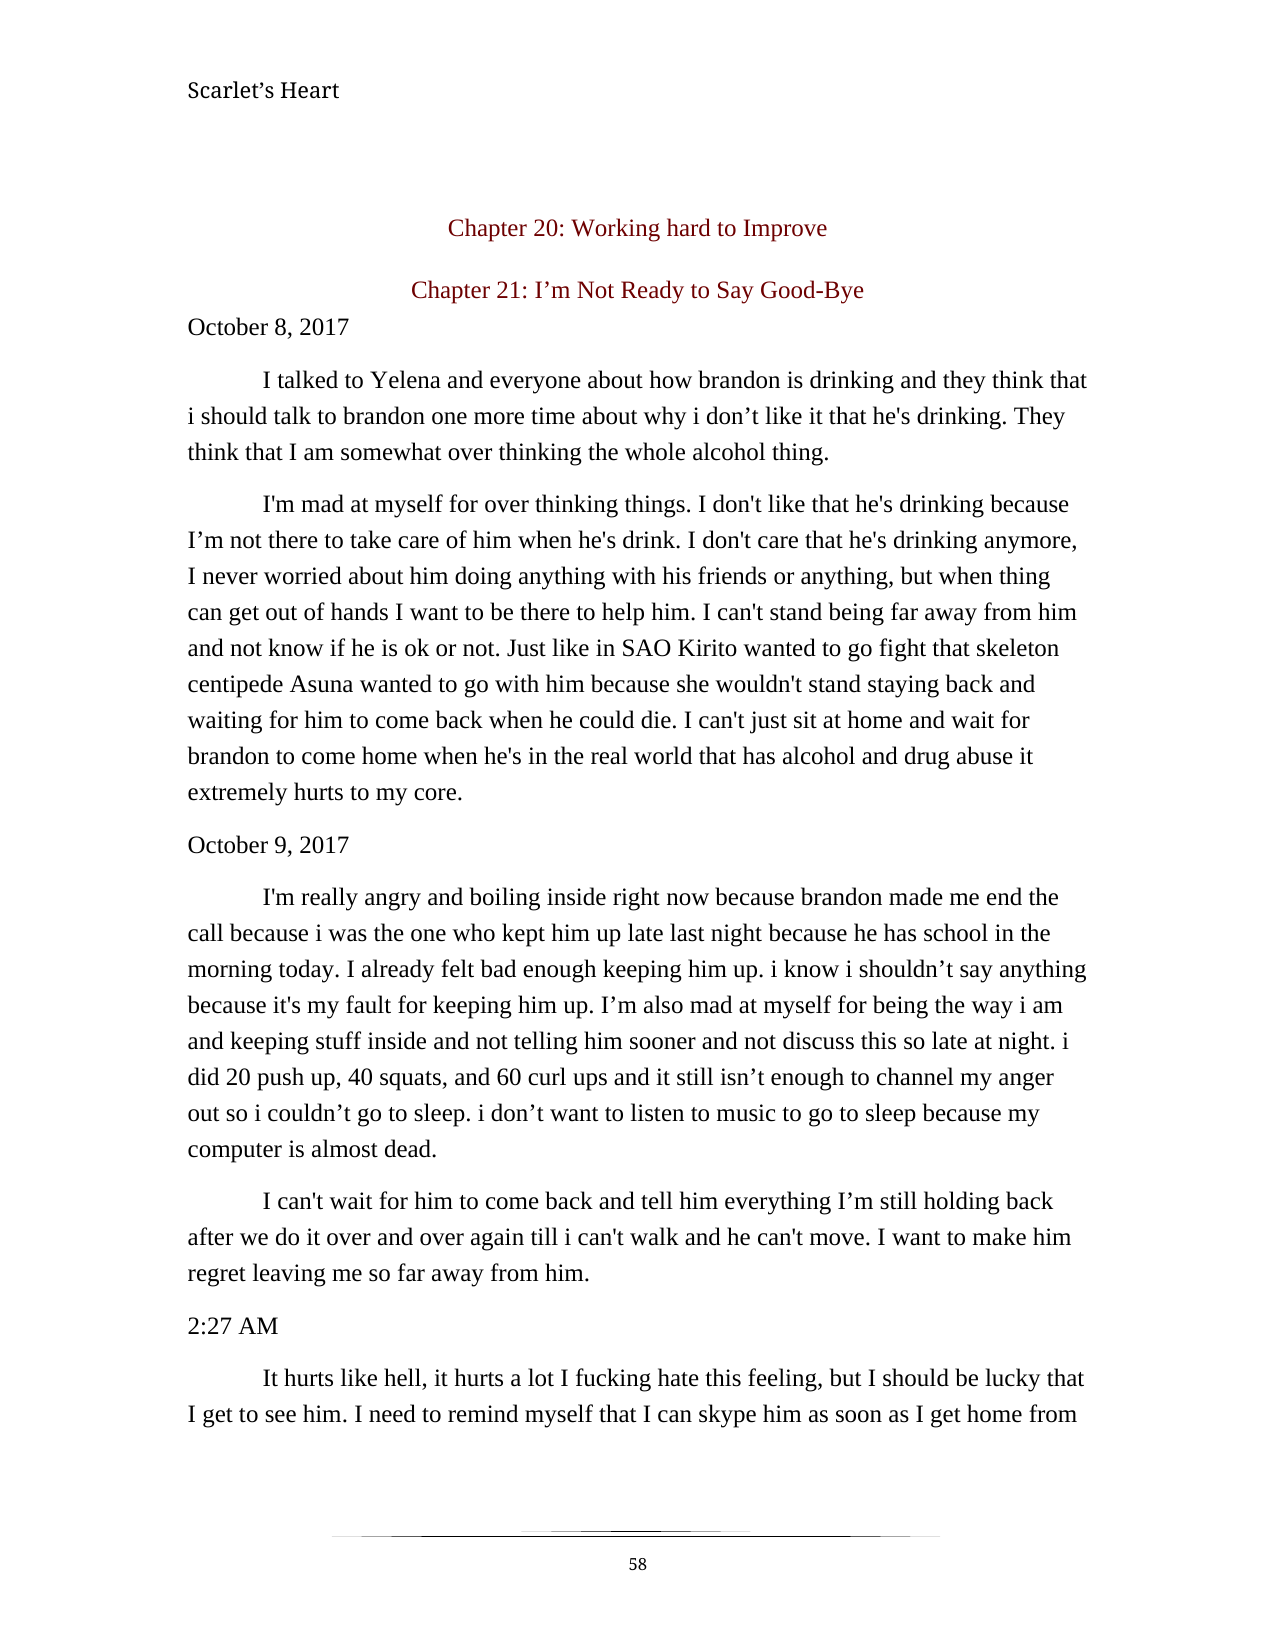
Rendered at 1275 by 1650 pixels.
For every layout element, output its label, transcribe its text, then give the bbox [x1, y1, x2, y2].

subtitle Chapter 20: Working hard to Improve [187, 213, 1087, 242]
text October 8, 2017 [187, 312, 1087, 341]
text 2:27 AM [187, 1311, 1087, 1340]
text October 9, 2017 [187, 830, 1087, 858]
text I'm mad at myself for over thinking things. I don't like that he's drinking because I’m not there to take care of him when he's drink. I don't care that he's drinking anymore, I never worried about him doing anything with his friends or anything, but when thing can get out of hands I want to be there to help him. I can't stand being far away from him and not know if he is ok or not. Just like in SAO Kirito wanted to go fight that skeleton centipede Asuna wanted to go with him because she wouldn't stand staying back and waiting for him to come back when he could die. I can't just sit at home and wait for brandon to come home when he's in the real world that has alcohol and drug abuse it extremely hurts to my core. [187, 489, 1087, 806]
text I can't wait for him to come back and tell him everything I’m still holding back after we do it over and over again till i can't walk and he can't move. I want to make him regret leaving me so far away from him. [187, 1186, 1087, 1287]
text I'm really angry and boiling inside right now because brandon made me end the call because i was the one who kept him up late last night because he has school in the morning today. I already felt bad enough keeping him up. i know i shouldn’t say anything because it's my fault for keeping him up. I’m also mad at myself for being the way i am and keeping stuff inside and not telling him sooner and not discuss this so late at night. i did 20 push up, 40 squats, and 60 curl ups and it still isn’t enough to channel my anger out so i couldn’t go to sleep. i don’t want to listen to music to go to sleep because my computer is almost dead. [187, 882, 1087, 1163]
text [187, 1363, 1087, 1428]
subtitle Chapter 21: I’m Not Ready to Say Good-Bye [187, 275, 1087, 304]
text I talked to Yelena and everyone about how brandon is drinking and they think that i should talk to brandon one more time about why i don’t like it that he's drinking. They think that I am somewhat over thinking the whole alcohol thing. [187, 365, 1087, 466]
